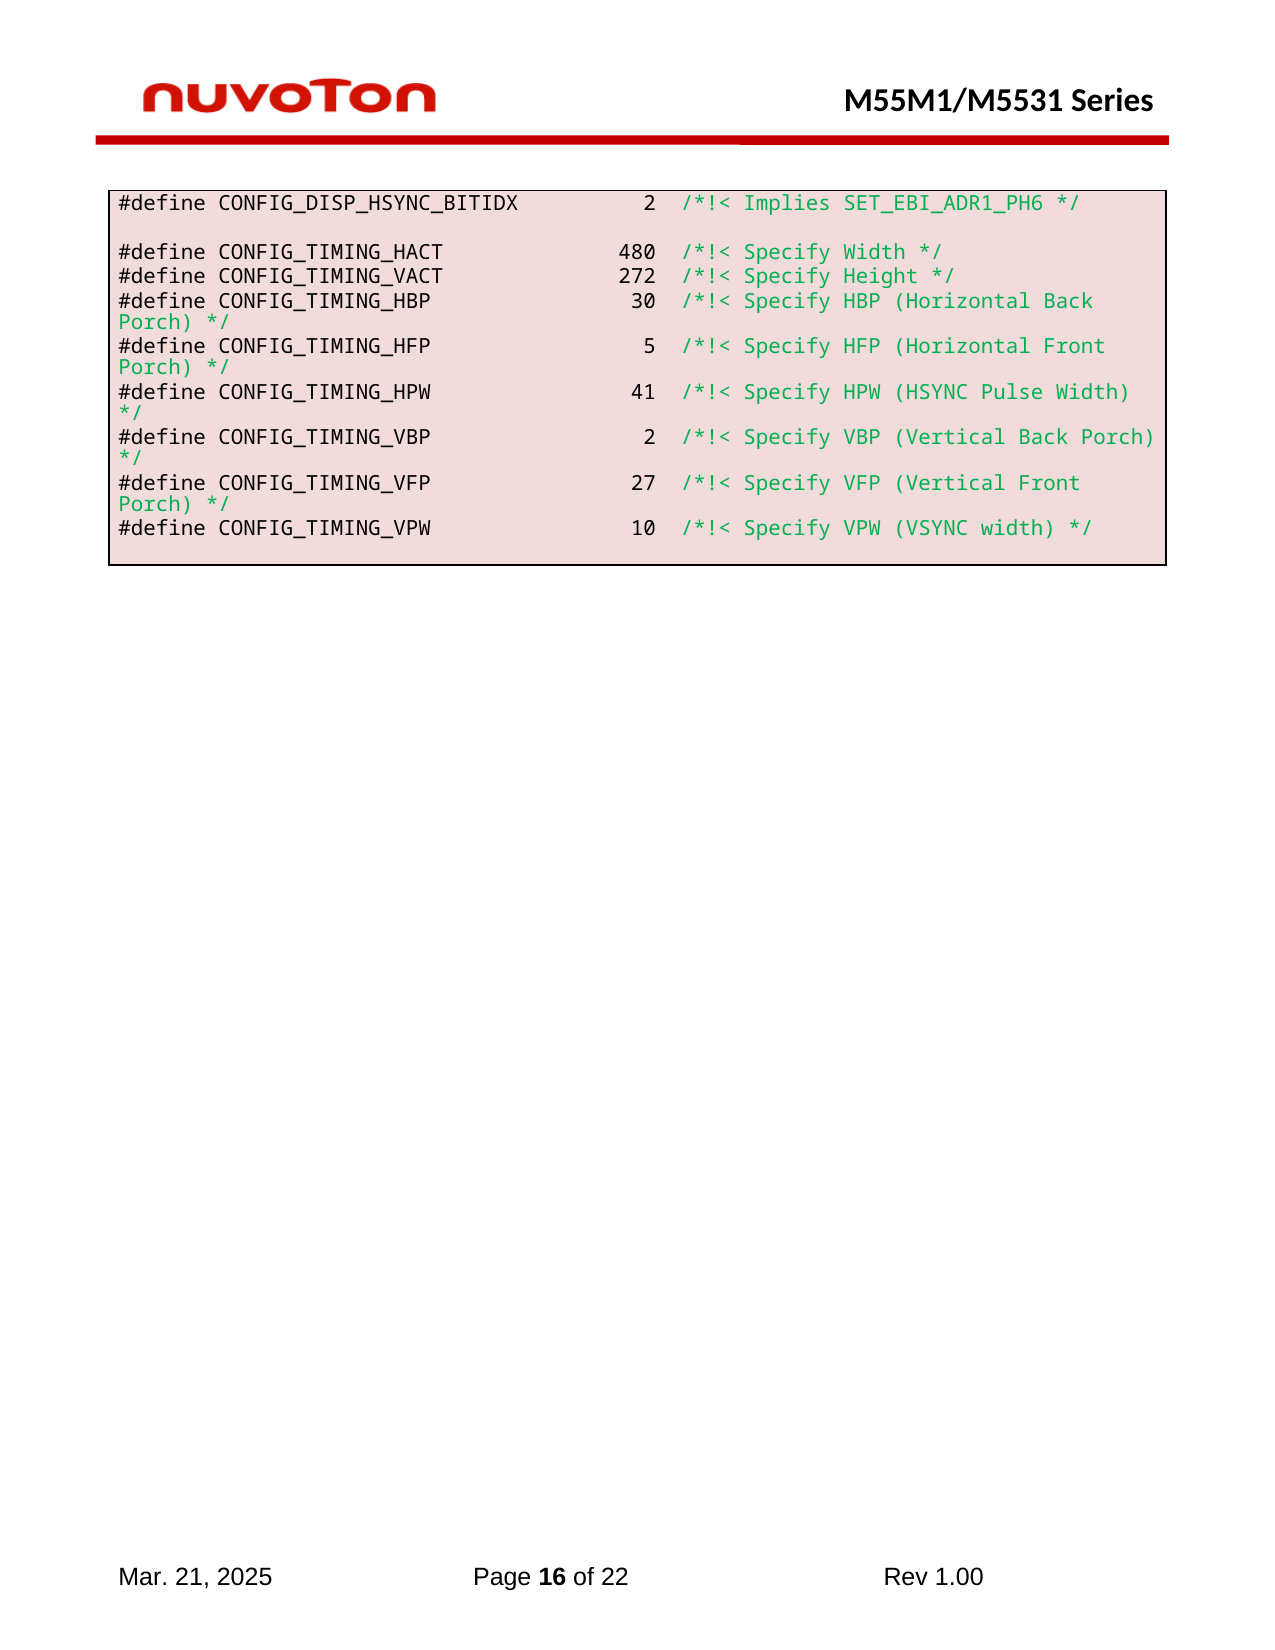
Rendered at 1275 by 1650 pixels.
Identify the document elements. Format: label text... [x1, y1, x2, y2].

text #define CONFIG_TIMING_HPW 41 /*!< Specify HPW (HSYNC Pulse Width) */ [110, 379, 1165, 424]
text #define CONFIG_TIMING_VFP 27 /*!< Specify VFP (Vertical Front Porch) */ [110, 470, 1165, 515]
text #define CONFIG_TIMING_VACT 272 /*!< Specify Height */ [110, 263, 1165, 288]
text #define CONFIG_TIMING_VBP 2 /*!< Specify VBP (Vertical Back Porch) */ [110, 424, 1165, 470]
text #define CONFIG_DISP_HSYNC_BITIDX 2 /*!< Implies SET_EBI_ADR1_PH6 */ [110, 191, 1165, 214]
text #define CONFIG_TIMING_HFP 5 /*!< Specify HFP (Horizontal Front Porch) */ [110, 333, 1165, 379]
picture [135, 74, 447, 118]
text #define CONFIG_TIMING_HBP 30 /*!< Specify HBP (Horizontal Back Porch) */ [110, 288, 1165, 333]
text #define CONFIG_TIMING_HACT 480 /*!< Specify Width */ [110, 239, 1165, 263]
text #define CONFIG_TIMING_VPW 10 /*!< Specify VPW (VSYNC width) */ [110, 515, 1165, 540]
